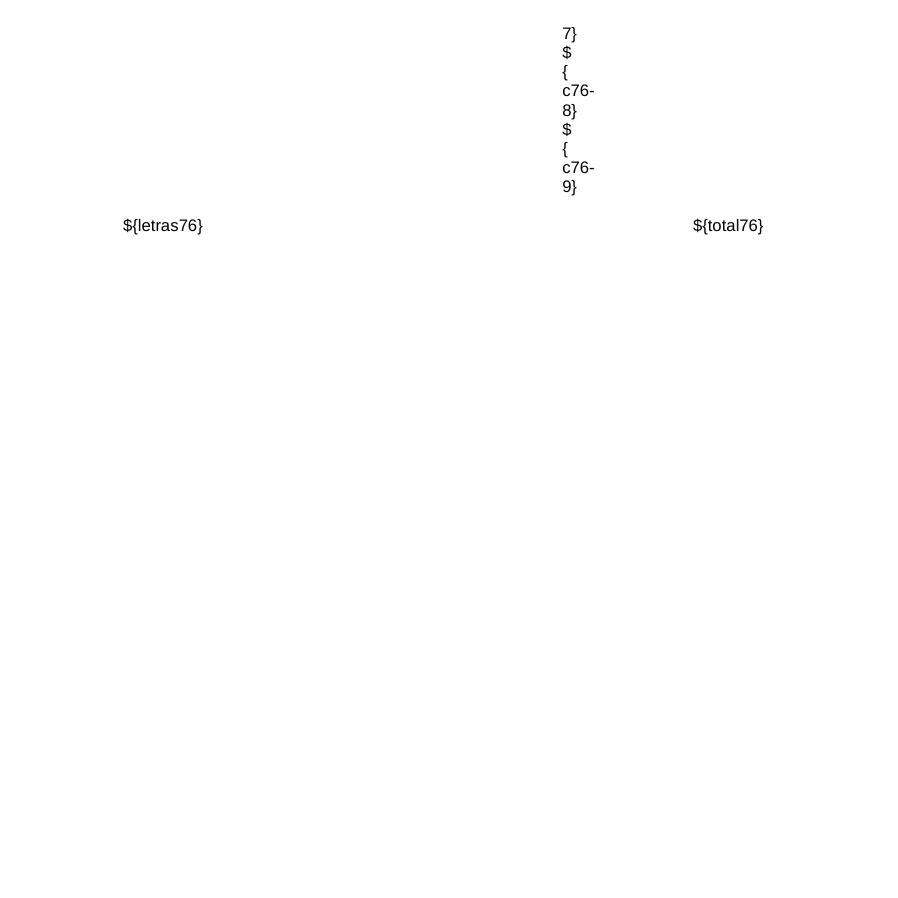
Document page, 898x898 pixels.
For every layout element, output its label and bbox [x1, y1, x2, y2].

table_cell [63, 24, 813, 234]
